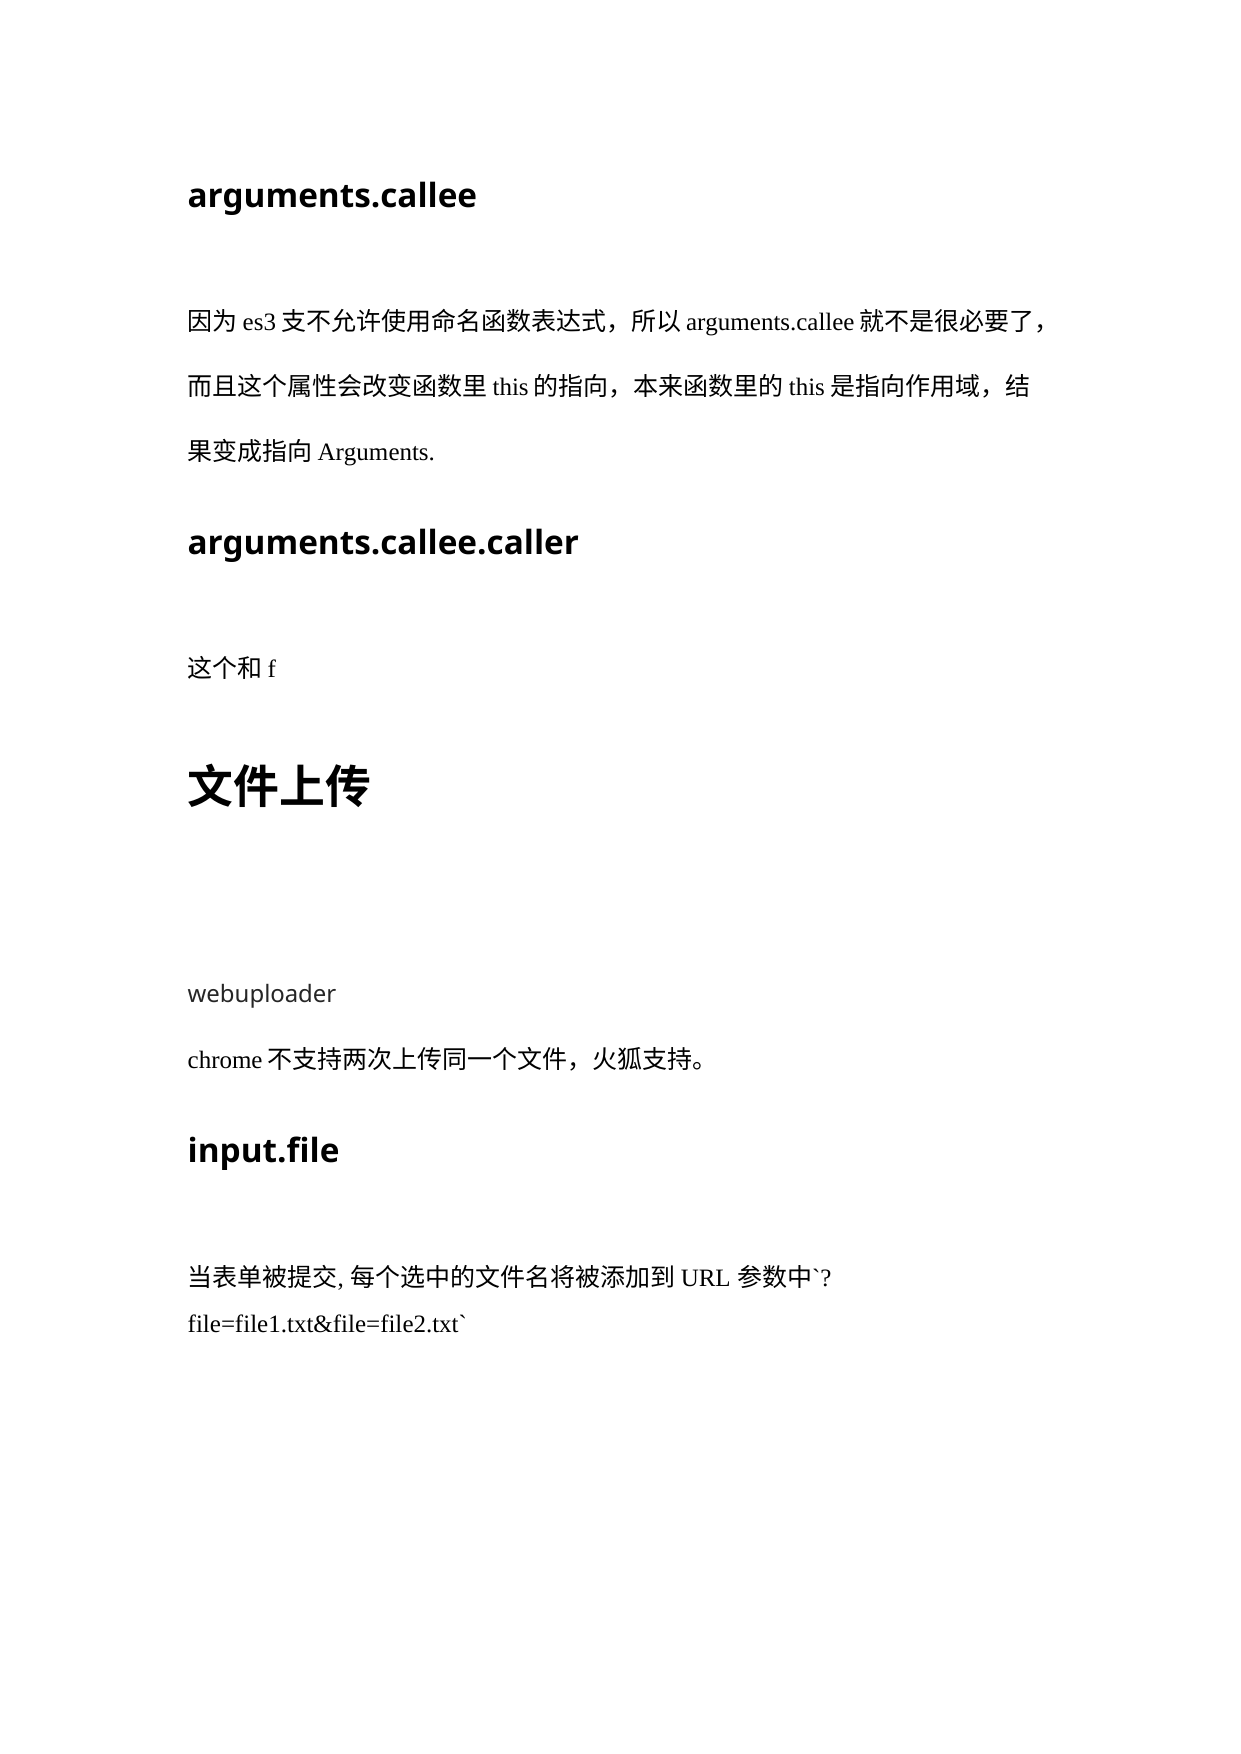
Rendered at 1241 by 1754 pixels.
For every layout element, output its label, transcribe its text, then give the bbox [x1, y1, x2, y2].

text 因为es3支不允许使用命名函数表达式，所以arguments.callee就不是很必要了，而且这个属性会改变函数里this的指向，本来函数里的this是指向作用域，结果变成指向Arguments. [187, 287, 1053, 482]
subtitle input.file [187, 1117, 1053, 1182]
text 这个和f [187, 634, 1053, 699]
text 当表单被提交, 每个选中的文件名将被添加到 URL 参数中`?file=file1.txt&file=file2.txt` [187, 1243, 1053, 1340]
text chrome不支持两次上传同一个文件，火狐支持。 [187, 1025, 1053, 1090]
text webuploader [187, 960, 1053, 1025]
subtitle arguments.callee [187, 162, 1053, 227]
subtitle 文件上传 [187, 735, 1053, 832]
subtitle arguments.callee.caller [187, 509, 1053, 574]
